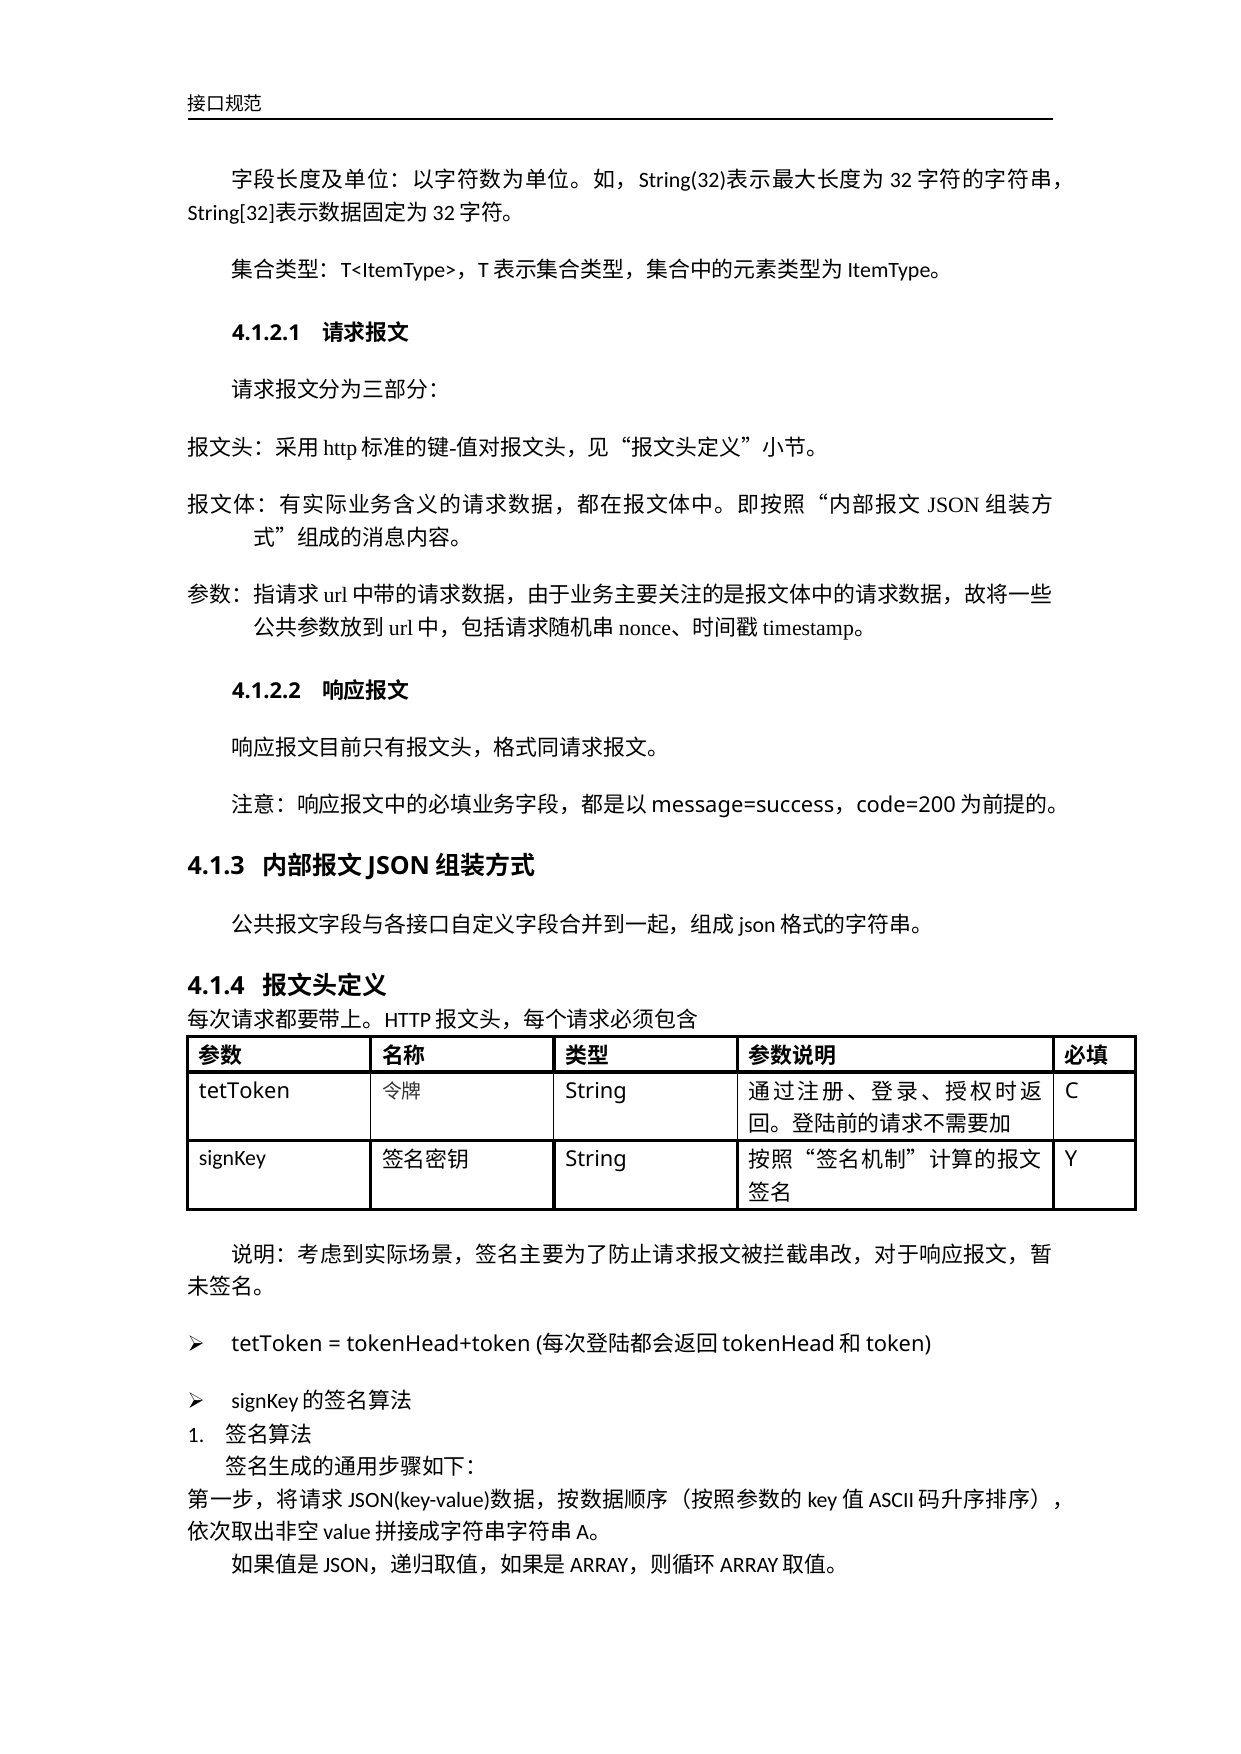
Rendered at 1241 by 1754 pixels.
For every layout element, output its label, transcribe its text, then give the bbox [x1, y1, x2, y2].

text 公共报文字段与各接口自定义字段合并到一起，组成json格式的字符串。 [187, 907, 1053, 939]
table_cell 按照“签名机制”计算的报文签名 [739, 1142, 1052, 1208]
subtitle 响应报文 [232, 667, 1053, 704]
table_cell signKey [189, 1142, 369, 1208]
text 请求报文分为三部分： [187, 372, 1053, 404]
table_header 名称 [372, 1038, 552, 1070]
table_cell String [554, 1074, 737, 1138]
table_cell 通过注册、登录、授权时返回。登陆前的请求不需要加 [738, 1074, 1053, 1138]
table_cell String [556, 1142, 736, 1208]
text 第一步，将请求JSON(key-value)数据，按数据顺序（按照参数的key值ASCII码升序排序），依次取出非空value拼接成字符串字符串A。 [187, 1481, 1053, 1546]
table_header 参数 [189, 1038, 369, 1070]
text 注意：响应报文中的必填业务字段，都是以message=success，code=200为前提的。 [187, 787, 1053, 819]
subtitle 请求报文 [232, 309, 1053, 347]
table_header 必填 [1055, 1038, 1134, 1070]
text 字段长度及单位：以字符数为单位。如，String(32)表示最大长度为32字符的字符串，String[32]表示数据固定为32字符。 [187, 162, 1053, 227]
table_cell 令牌 [371, 1074, 553, 1138]
text 说明：考虑到实际场景，签名主要为了防止请求报文被拦截串改，对于响应报文，暂未签名。 [187, 1236, 1053, 1301]
subtitle 报文头定义 [187, 964, 1053, 1002]
text 集合类型：T<ItemType>，T表示集合类型，集合中的元素类型为ItemType。 [187, 252, 1053, 284]
text 参数：指请求url中带的请求数据，由于业务主要关注的是报文体中的请求数据，故将一些公共参数放到url中，包括请求随机串nonce、时间戳timestamp。 [187, 577, 1053, 642]
table_cell C [1054, 1074, 1134, 1138]
list 签名算法 [187, 1416, 1053, 1449]
table_cell tetToken [189, 1074, 370, 1138]
text 报文体：有实际业务含义的请求数据，都在报文体中。即按照“内部报文JSON组装方式”组成的消息内容。 [187, 487, 1053, 552]
list tetToken = tokenHead+token (每次登陆都会返回tokenHead和token) [187, 1326, 1053, 1359]
subtitle 内部报文JSON组装方式 [187, 844, 1053, 882]
text 签名生成的通用步骤如下： [225, 1449, 1053, 1481]
text 报文头：采用http标准的键-值对报文头，见“报文头定义”小节。 [187, 429, 1053, 462]
text 响应报文目前只有报文头，格式同请求报文。 [187, 729, 1053, 762]
table_header 类型 [556, 1038, 736, 1070]
text 如果值是JSON，递归取值，如果是ARRAY，则循环ARRAY取值。 [187, 1546, 1053, 1579]
table_cell Y [1055, 1142, 1134, 1208]
list signKey的签名算法 [187, 1384, 1053, 1416]
text 每次请求都要带上。HTTP报文头，每个请求必须包含 [187, 1002, 1053, 1034]
table_cell 签名密钥 [372, 1142, 552, 1208]
table_header 参数说明 [739, 1038, 1052, 1070]
